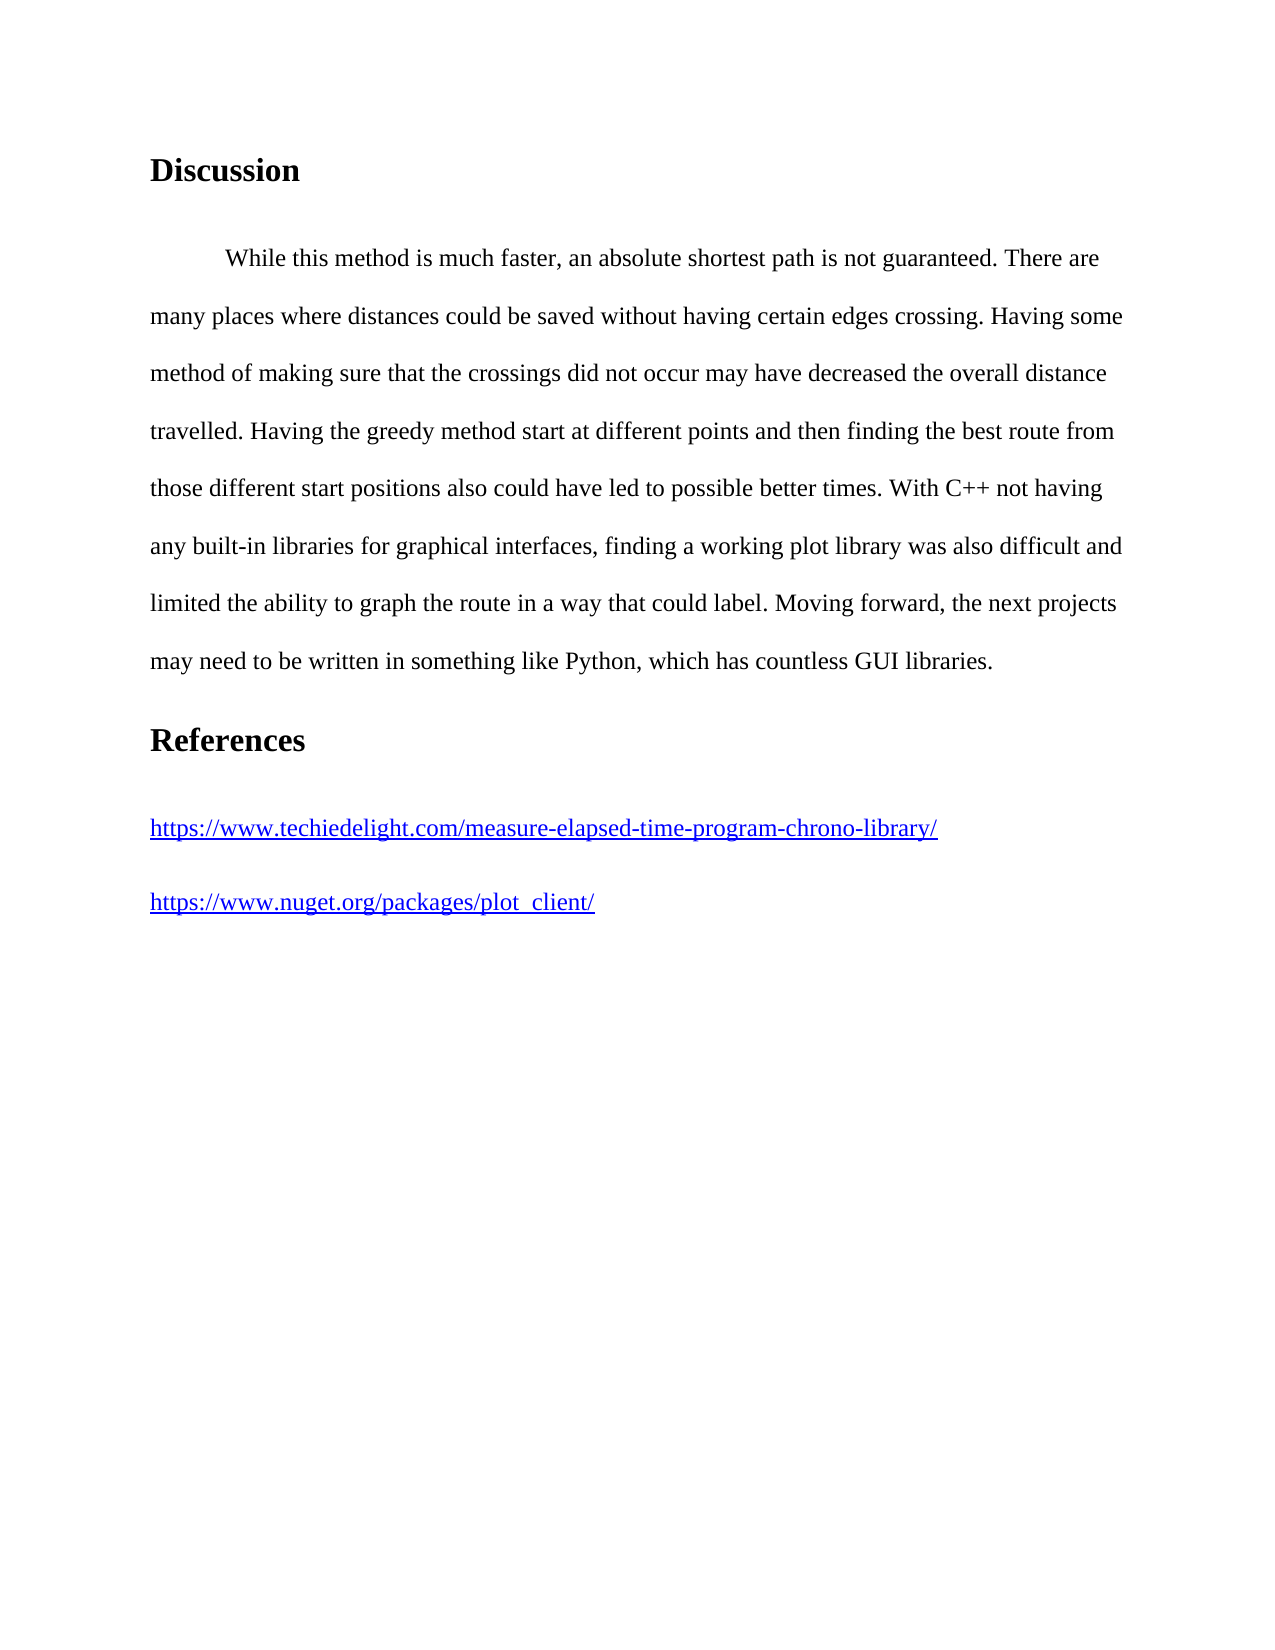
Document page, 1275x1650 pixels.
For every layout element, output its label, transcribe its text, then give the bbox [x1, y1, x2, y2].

text Discussion [150, 150, 1125, 188]
text https://www.nuget.org/packages/plot_client/ [150, 887, 1125, 916]
text References [150, 720, 1125, 758]
text While this method is much faster, an absolute shortest path is not guaranteed. There are many places where distances could be saved without having certain edges crossing. Having some method of making sure that the crossings did not occur may have decreased the overall distance travelled. Having the greedy method start at different points and then finding the best route from those different start positions also could have led to possible better times. With C++ not having any built-in libraries for graphical interfaces, finding a working plot library was also difficult and limited the ability to graph the route in a way that could label. Moving forward, the next projects may need to be written in something like Python, which has countless GUI libraries. [150, 243, 1125, 674]
text https://www.techiedelight.com/measure-elapsed-time-program-chrono-library/ [150, 813, 1125, 842]
